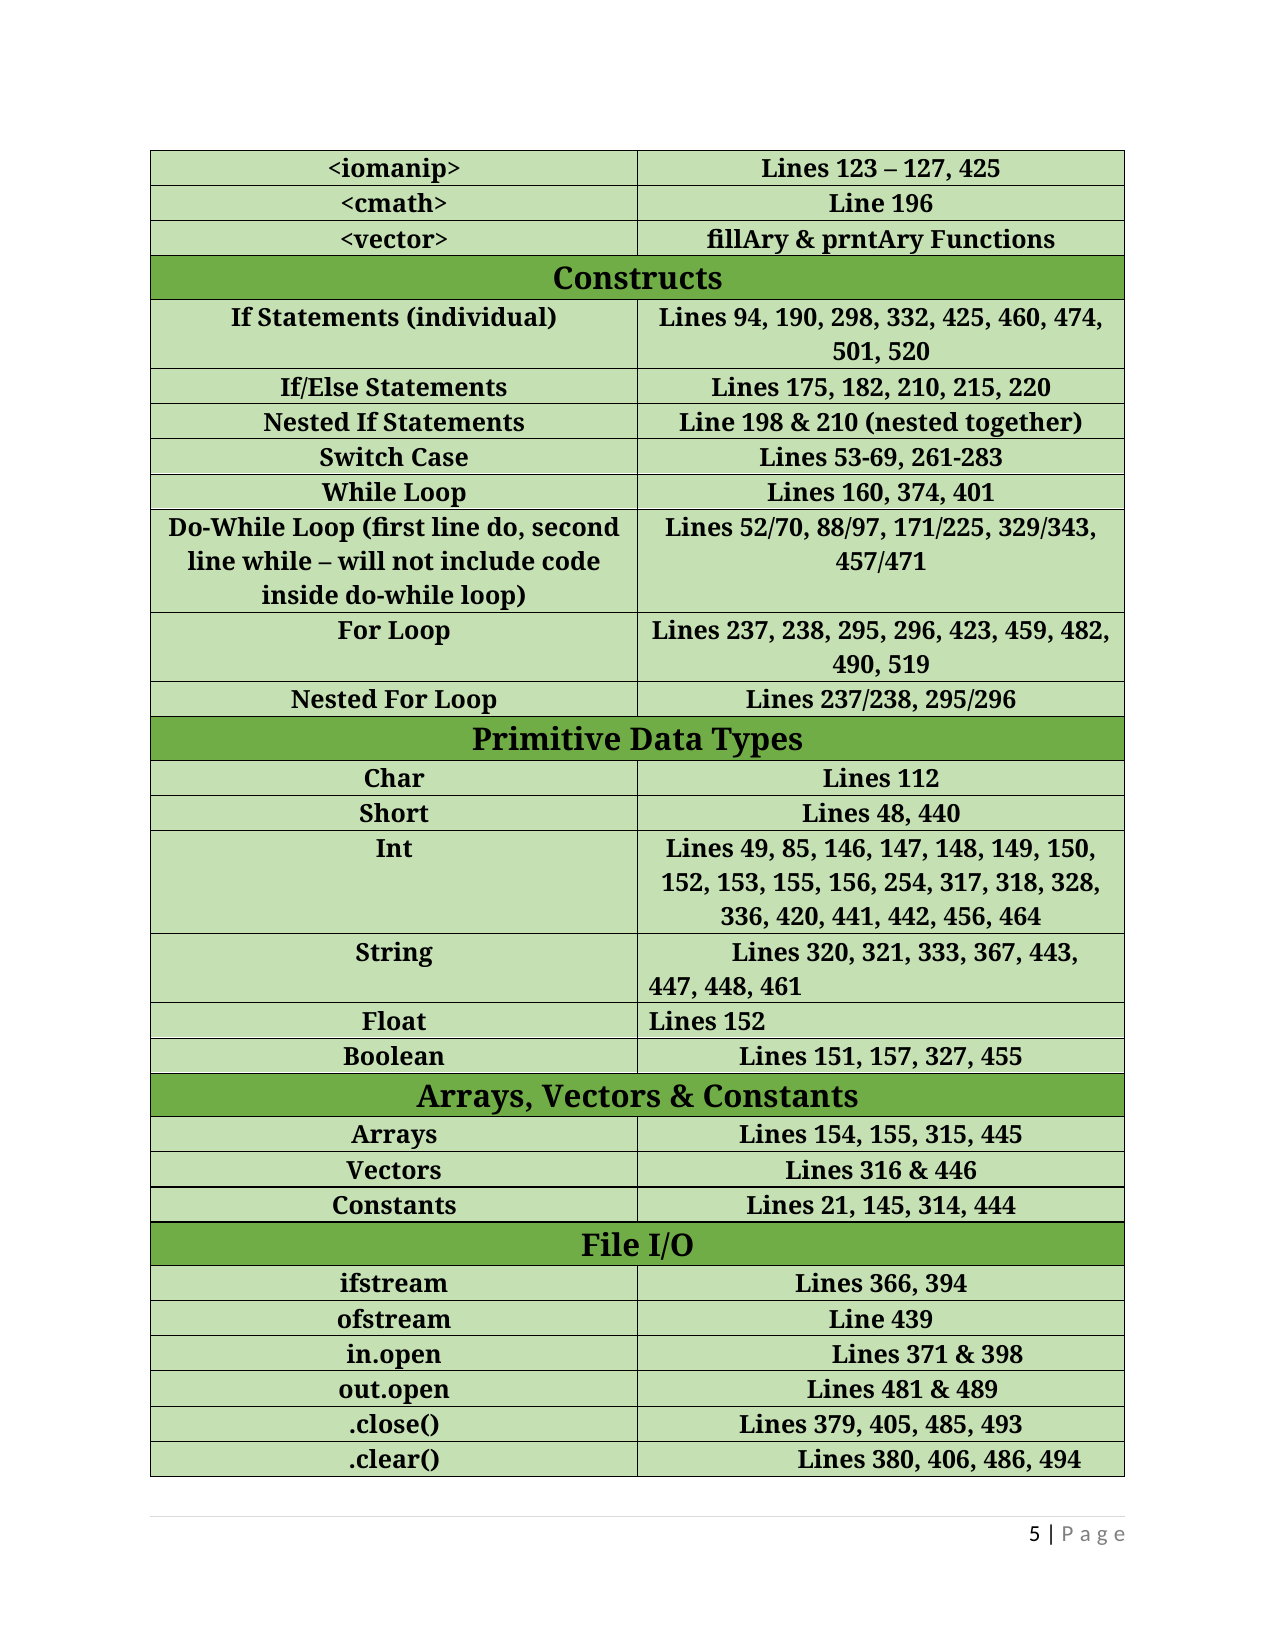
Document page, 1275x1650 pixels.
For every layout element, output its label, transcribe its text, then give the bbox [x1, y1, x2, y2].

table_cell ofstream [151, 1301, 637, 1335]
table_cell Lines 94, 190, 298, 332, 425, 460, 474, 501, 520 [638, 300, 1124, 368]
table_cell Line 198 & 210 (nested together) [638, 404, 1124, 438]
table_cell Lines 112 [638, 761, 1124, 795]
table_cell Nested For Loop [151, 682, 637, 716]
table_cell .close() [151, 1407, 637, 1441]
table_cell Lines 152 [638, 1003, 1124, 1037]
table_cell out.open [151, 1371, 637, 1406]
table_cell Lines 160, 374, 401 [638, 475, 1124, 508]
table_cell Lines 151, 157, 327, 455 [638, 1039, 1124, 1072]
table_cell Arrays, Vectors & Constants [151, 1074, 1124, 1116]
table_cell Lines 316 & 446 [638, 1152, 1124, 1186]
table_cell Line 439 [638, 1301, 1124, 1335]
table_cell Lines 237, 238, 295, 296, 423, 459, 482, 490, 519 [638, 613, 1124, 681]
table_cell Vectors [151, 1152, 637, 1186]
table_cell Nested If Statements [151, 404, 637, 438]
table_cell Do-While Loop (first line do, second line while – will not include code inside do-while loop) [151, 510, 637, 612]
table_cell Lines 237/238, 295/296 [638, 682, 1124, 716]
table_cell Int [151, 831, 637, 933]
table_cell Lines 49, 85, 146, 147, 148, 149, 150, 152, 153, 155, 156, 254, 317, 318, 328, 336, 420, 441, 442, 456, 464 [638, 831, 1124, 933]
table_cell If Statements (individual) [151, 300, 637, 368]
table_cell File I/O [151, 1223, 1124, 1265]
table_cell Boolean [151, 1039, 637, 1072]
table_cell Lines 175, 182, 210, 215, 220 [638, 369, 1124, 403]
table_cell Lines 21, 145, 314, 444 [638, 1188, 1124, 1221]
table_cell Lines 53-69, 261-283 [638, 439, 1124, 473]
table_cell Constructs [151, 256, 1124, 299]
table_cell Lines 379, 405, 485, 493 [638, 1407, 1124, 1441]
table_cell String [151, 934, 637, 1002]
table_cell Lines 52/70, 88/97, 171/225, 329/343, 457/471 [638, 510, 1124, 612]
table_cell Lines 320, 321, 333, 367, 443, 447, 448, 461 [638, 934, 1124, 1002]
table_cell in.open [151, 1336, 637, 1370]
table_cell <cmath> [151, 186, 637, 220]
table_cell Primitive Data Types [151, 717, 1124, 760]
table_cell Float [151, 1003, 637, 1037]
table_cell Constants [151, 1188, 637, 1221]
table_cell Arrays [151, 1117, 637, 1151]
table_cell Lines 371 & 398 [638, 1336, 1124, 1370]
table_cell Lines 123 – 127, 425 [638, 151, 1124, 185]
table_cell While Loop [151, 475, 637, 508]
table_cell Short [151, 796, 637, 830]
table_cell For Loop [151, 613, 637, 681]
table_cell If/Else Statements [151, 369, 637, 403]
table_cell ifstream [151, 1266, 637, 1300]
table_cell .clear() [151, 1442, 637, 1476]
table_cell Switch Case [151, 439, 637, 473]
table_cell <vector> [151, 221, 637, 255]
table_cell Lines 366, 394 [638, 1266, 1124, 1300]
table_cell Line 196 [638, 186, 1124, 220]
table_cell <iomanip> [151, 151, 637, 185]
table_cell fillAry & prntAry Functions [638, 221, 1124, 255]
table_cell Lines 380, 406, 486, 494 [638, 1442, 1124, 1476]
table_cell Lines 481 & 489 [638, 1371, 1124, 1406]
table_cell Lines 154, 155, 315, 445 [638, 1117, 1124, 1151]
table_cell Char [151, 761, 637, 795]
table_cell Lines 48, 440 [638, 796, 1124, 830]
